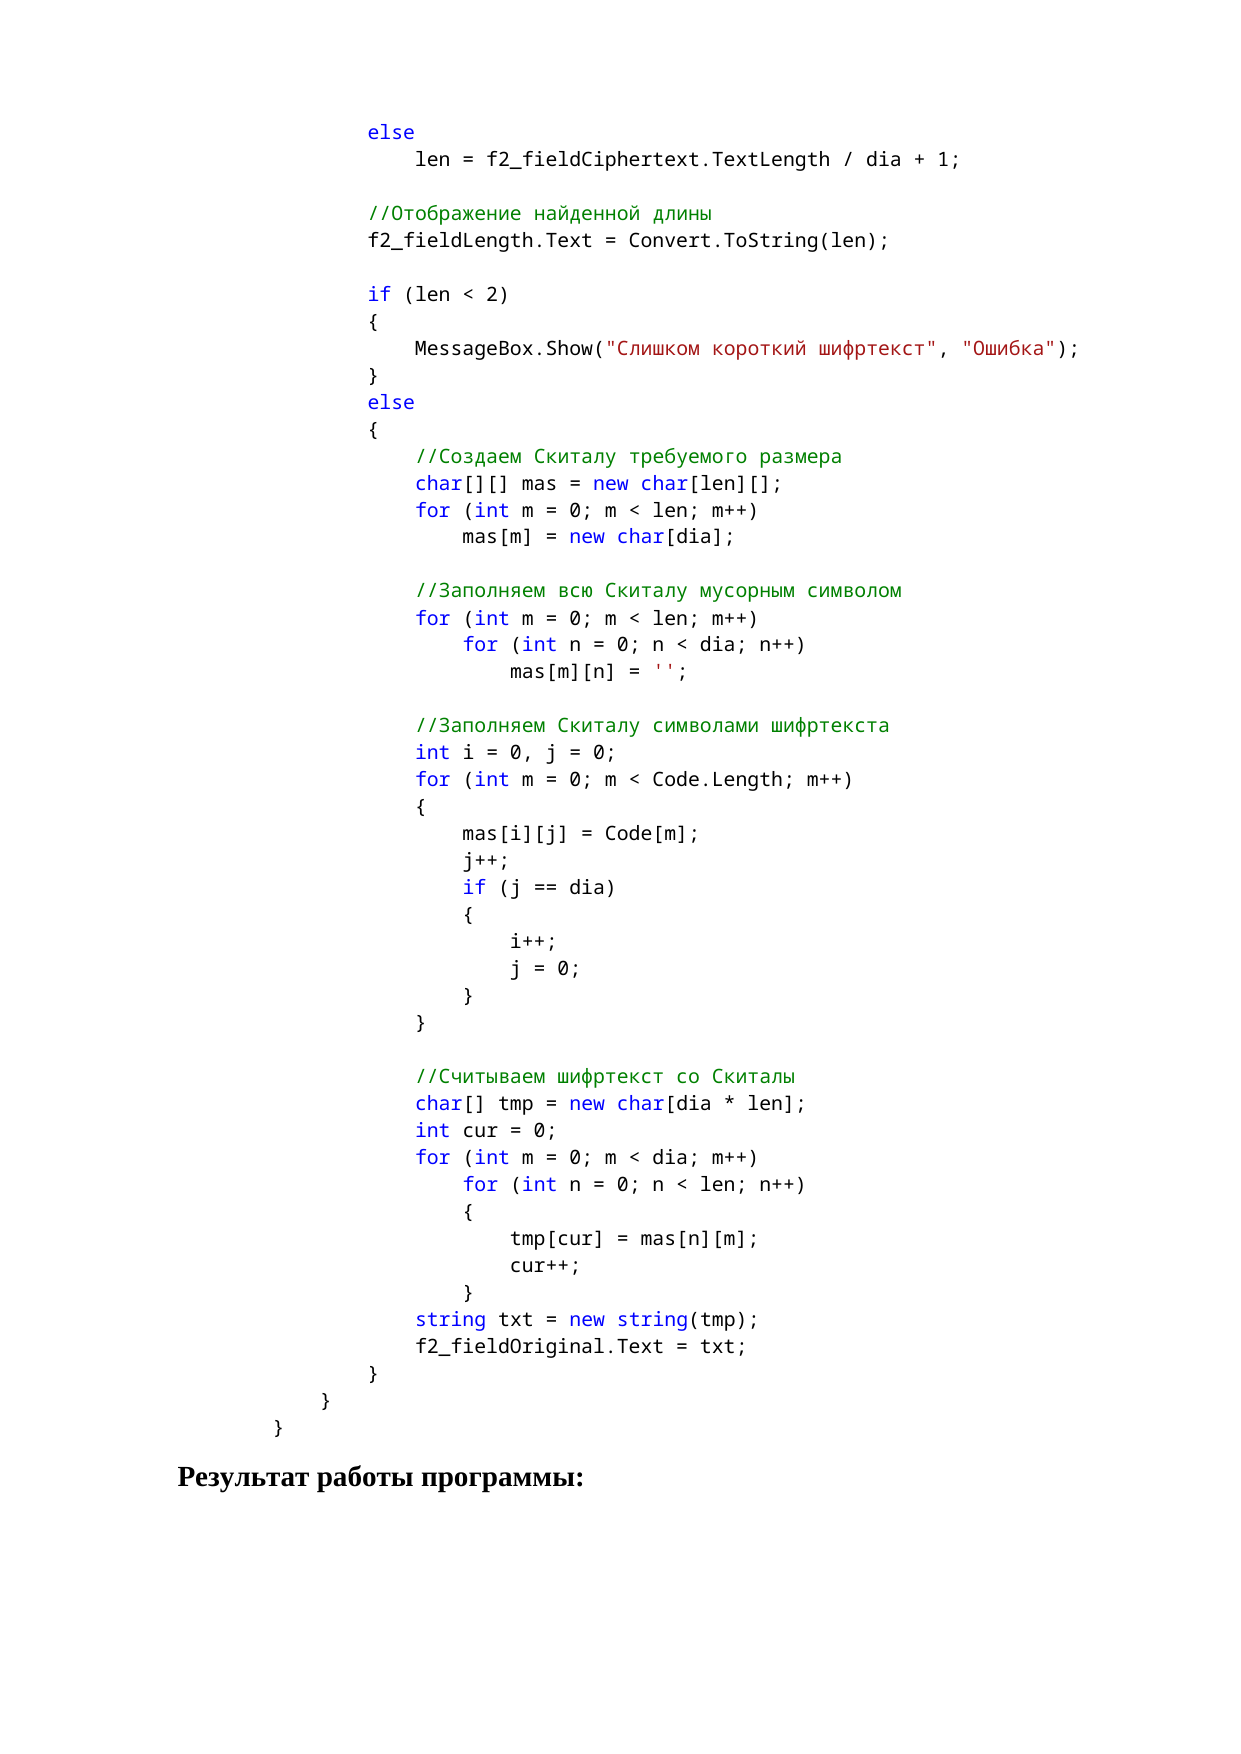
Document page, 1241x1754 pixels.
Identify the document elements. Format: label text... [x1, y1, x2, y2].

text f2_fieldLength.Text = Convert.ToString(len); [177, 226, 1152, 253]
text } [177, 1386, 1152, 1413]
text { [177, 901, 1152, 927]
text j = 0; [177, 954, 1152, 981]
text f2_fieldOriginal.Text = txt; [177, 1332, 1152, 1359]
text } [177, 981, 1152, 1008]
text } [177, 361, 1152, 388]
text //Считываем шифртекст со Скиталы [177, 1062, 1152, 1089]
text } [177, 1008, 1152, 1035]
text mas[i][j] = Code[m]; [177, 819, 1152, 847]
text if (j == dia) [177, 873, 1152, 901]
text i++; [177, 927, 1152, 954]
text tmp[cur] = mas[n][m]; [177, 1224, 1152, 1251]
text for (int n = 0; n < len; n++) [177, 1170, 1152, 1197]
text len = f2_fieldCiphertext.TextLength / dia + 1; [177, 145, 1152, 172]
text Результат работы программы: [177, 1459, 1152, 1492]
text string txt = new string(tmp); [177, 1305, 1152, 1332]
text //Заполняем всю Скиталу мусорным символом [177, 577, 1152, 604]
text for (int m = 0; m < len; m++) [177, 604, 1152, 631]
text MessageBox.Show("Слишком короткий шифртекст", "Ошибка"); [177, 334, 1152, 361]
text for (int m = 0; m < Code.Length; m++) [177, 766, 1152, 793]
text } [177, 1413, 1152, 1440]
text } [177, 1359, 1152, 1386]
text char[][] mas = new char[len][]; [177, 469, 1152, 496]
text else [177, 388, 1152, 415]
text { [177, 793, 1152, 819]
text char[] tmp = new char[dia * len]; [177, 1089, 1152, 1116]
text //Отображение найденной длины [177, 199, 1152, 226]
text for (int m = 0; m < len; m++) [177, 496, 1152, 523]
text for (int m = 0; m < dia; m++) [177, 1143, 1152, 1170]
text else [177, 118, 1152, 145]
text { [177, 1197, 1152, 1224]
text //Заполняем Скиталу символами шифртекста [177, 712, 1152, 739]
text { [177, 307, 1152, 334]
text cur++; [177, 1251, 1152, 1278]
text j++; [177, 847, 1152, 873]
text mas[m] = new char[dia]; [177, 523, 1152, 550]
text if (len < 2) [177, 280, 1152, 307]
text int cur = 0; [177, 1116, 1152, 1143]
text for (int n = 0; n < dia; n++) [177, 631, 1152, 658]
text int i = 0, j = 0; [177, 739, 1152, 766]
text //Создаем Скиталу требуемого размера [177, 442, 1152, 469]
text } [177, 1278, 1152, 1305]
text mas[m][n] = '⁣'; [177, 658, 1152, 685]
text { [177, 415, 1152, 442]
